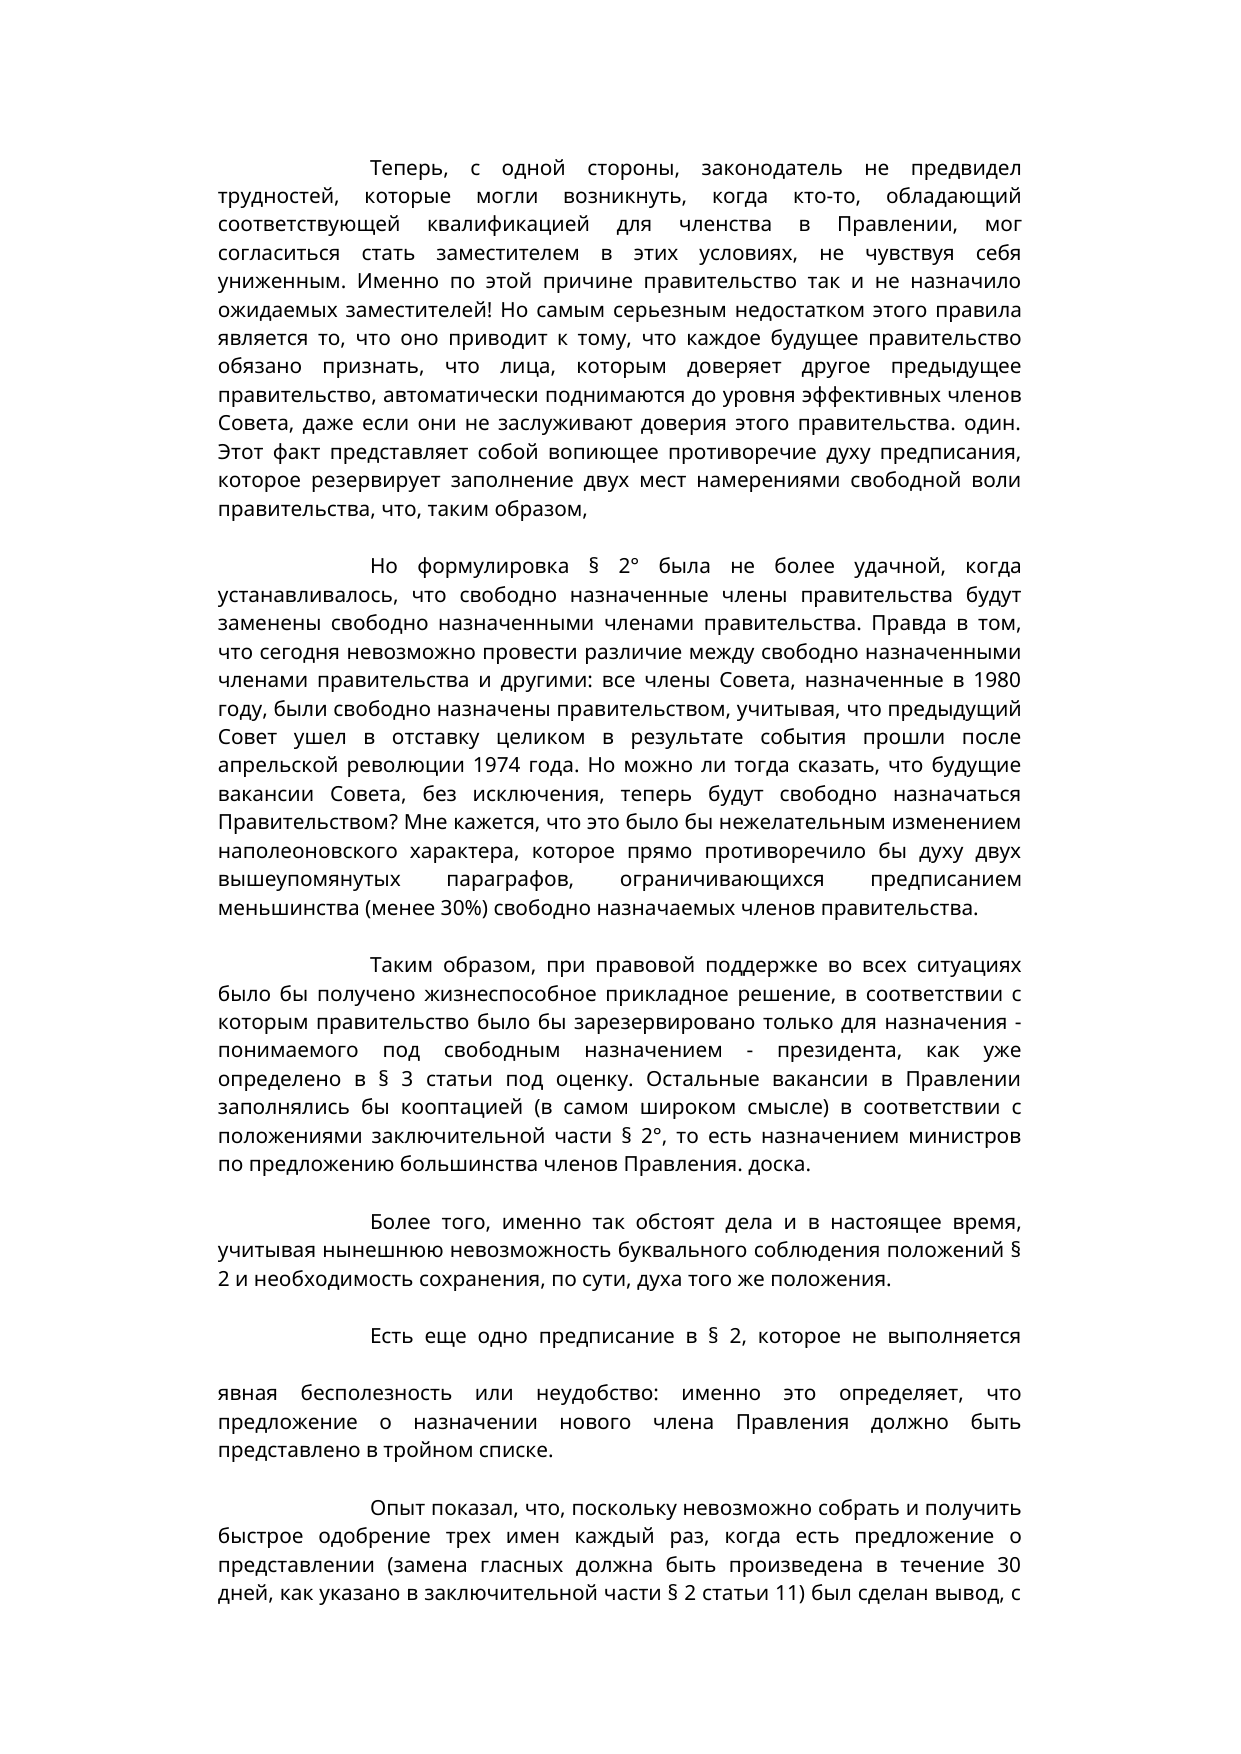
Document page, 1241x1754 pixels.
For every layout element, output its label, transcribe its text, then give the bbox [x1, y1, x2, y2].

text Теперь, с одной стороны, законодатель не предвидел трудностей, которые могли возникнуть, когда кто-то, обладающий соответствующей квалификацией для членства в Правлении, мог согласиться стать заместителем в этих условиях, не чувствуя себя униженным. Именно по этой причине правительство так и не назначило ожидаемых заместителей! Но самым серьезным недостатком этого правила является то, что оно приводит к тому, что каждое будущее правительство обязано признать, что лица, которым доверяет другое предыдущее правительство, автоматически поднимаются до уровня эффективных членов Совета, даже если они не заслуживают доверия этого правительства. один. Этот факт представляет собой вопиющее противоречие духу предписания, которое резервирует заполнение двух мест намерениями свободной воли правительства, что, таким образом, [218, 153, 1022, 522]
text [218, 1493, 1022, 1607]
text Более того, именно так обстоят дела и в настоящее время, учитывая нынешнюю невозможность буквального соблюдения положений § 2 и необходимость сохранения, по сути, духа того же положения. [218, 1207, 1022, 1292]
text явная бесполезность или неудобство: именно это определяет, что предложение о назначении нового члена Правления должно быть представлено в тройном списке. [218, 1378, 1022, 1464]
text Таким образом, при правовой поддержке во всех ситуациях было бы получено жизнеспособное прикладное решение, в соответствии с которым правительство было бы зарезервировано только для назначения - понимаемого под свободным назначением - президента, как уже определено в § 3 статьи под оценку. Остальные вакансии в Правлении заполнялись бы кооптацией (в самом широком смысле) в соответствии с положениями заключительной части § 2°, то есть назначением министров по предложению большинства членов Правления. доска. [218, 950, 1022, 1178]
text Есть еще одно предписание в § 2, которое не выполняется [370, 1321, 1022, 1378]
text Но формулировка § 2° была не более удачной, когда устанавливалось, что свободно назначенные члены правительства будут заменены свободно назначенными членами правительства. Правда в том, что сегодня невозможно провести различие между свободно назначенными членами правительства и другими: все члены Совета, назначенные в 1980 году, были свободно назначены правительством, учитывая, что предыдущий Совет ушел в отставку целиком в результате события прошли после апрельской революции 1974 года. Но можно ли тогда сказать, что будущие вакансии Совета, без исключения, теперь будут свободно назначаться Правительством? Мне кажется, что это было бы нежелательным изменением наполеоновского характера, которое прямо противоречило бы духу двух вышеупомянутых параграфов, ограничивающихся предписанием меньшинства (менее 30%) свободно назначаемых членов правительства. [218, 551, 1022, 921]
